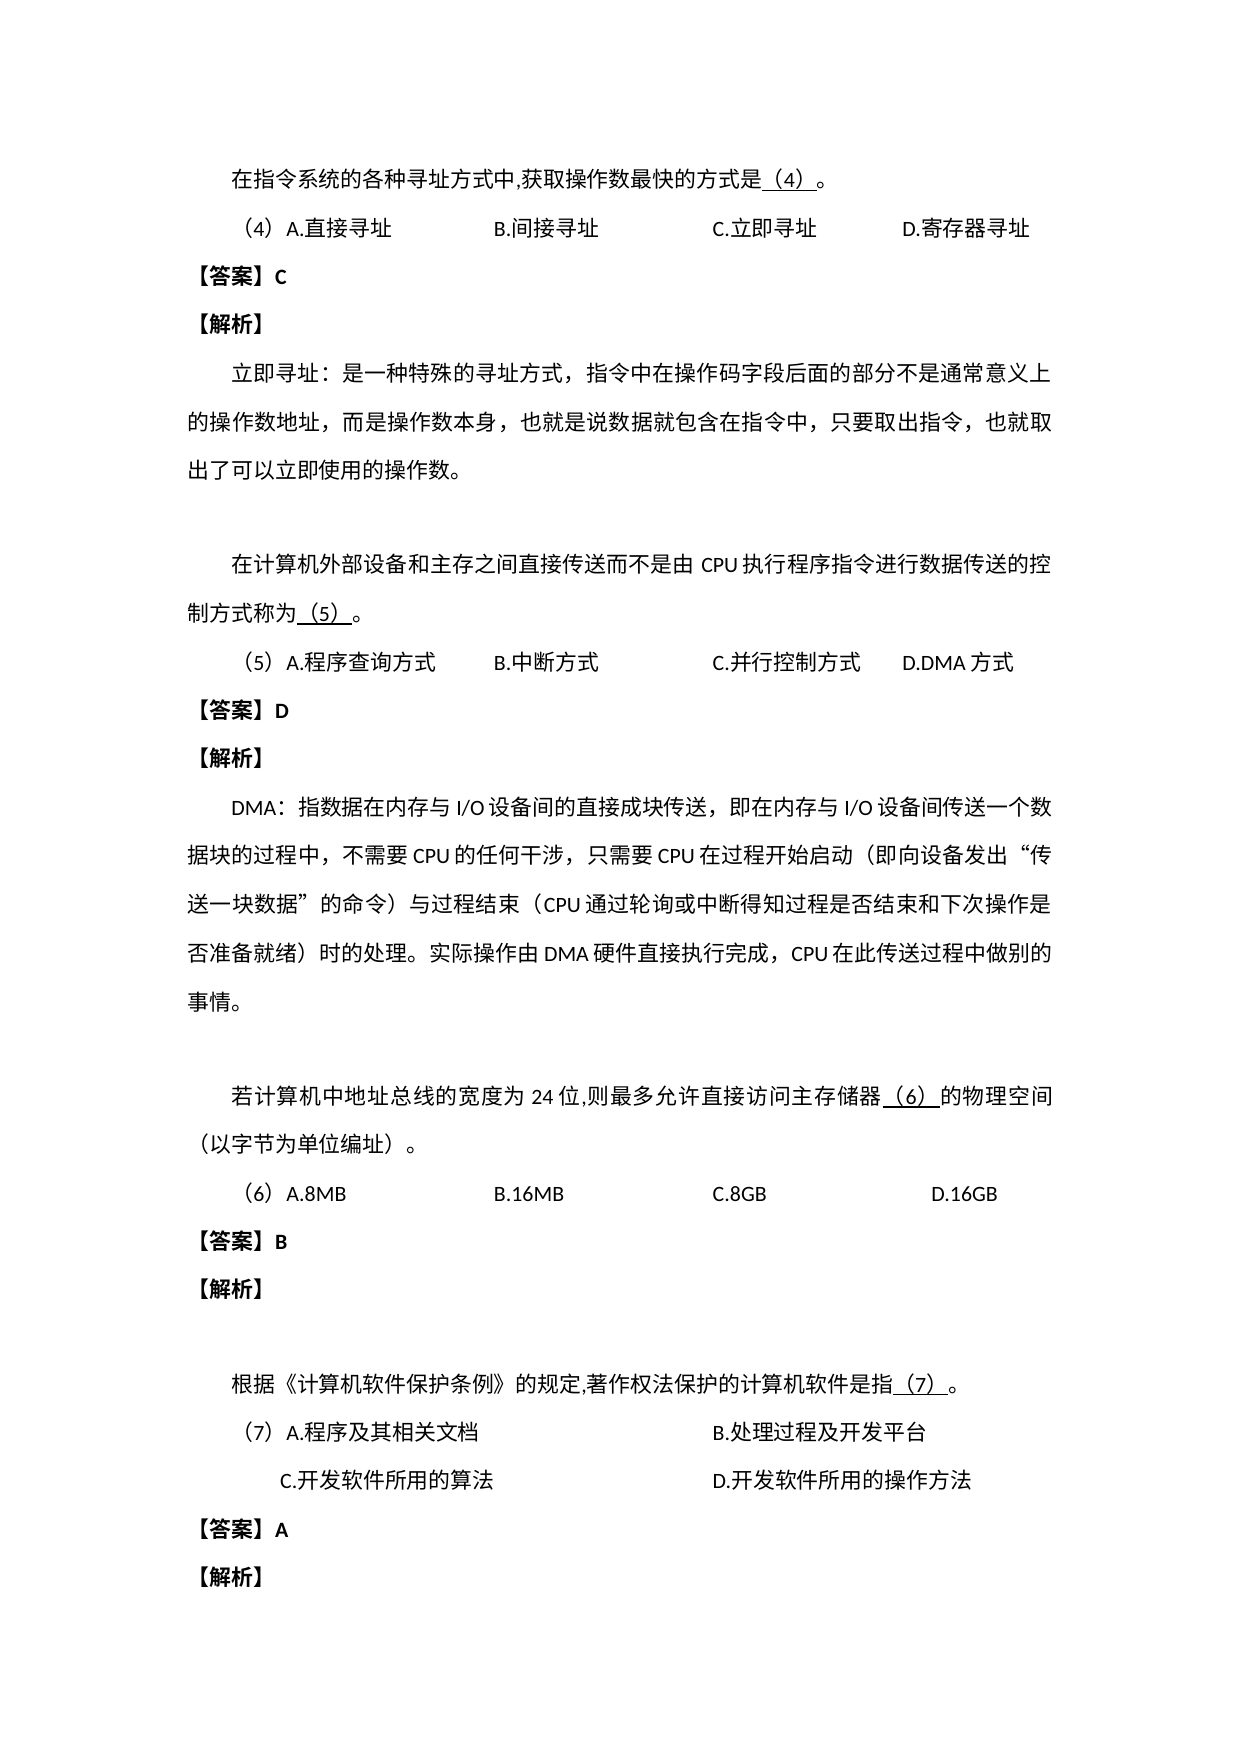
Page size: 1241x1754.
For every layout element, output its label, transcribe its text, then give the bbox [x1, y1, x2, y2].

text 【解析】 [187, 1272, 1053, 1304]
text （6）A.8MB B.16MB C.8GB D.16GB [187, 1175, 1053, 1208]
text 【答案】D [187, 692, 1053, 725]
text DMA：指数据在内存与I/O设备间的直接成块传送，即在内存与I/O设备间传送一个数据块的过程中，不需要CPU的任何干涉，只需要CPU在过程开始启动（即向设备发出“传送一块数据”的命令）与过程结束（CPU通过轮询或中断得知过程是否结束和下次操作是否准备就绪）时的处理。实际操作由DMA硬件直接执行完成，CPU在此传送过程中做别的事情。 [187, 789, 1053, 1017]
text 【解析】 [187, 741, 1053, 773]
text 若计算机中地址总线的宽度为24位,则最多允许直接访问主存储器（6）的物理空间（以字节为单位编址）。 [187, 1078, 1053, 1159]
text 在指令系统的各种寻址方式中,获取操作数最快的方式是（4）。 [187, 162, 1053, 194]
text （4）A.直接寻址 B.间接寻址 C.立即寻址 D.寄存器寻址 [187, 210, 1053, 243]
text 立即寻址：是一种特殊的寻址方式，指令中在操作码字段后面的部分不是通常意义上的操作数地址，而是操作数本身，也就是说数据就包含在指令中，只要取出指令，也就取出了可以立即使用的操作数。 [187, 355, 1053, 485]
text 【答案】C [187, 259, 1053, 291]
text C.开发软件所用的算法 D.开发软件所用的操作方法 [187, 1463, 1053, 1495]
text 【答案】A [187, 1511, 1053, 1544]
text 根据《计算机软件保护条例》的规定,著作权法保护的计算机软件是指（7）。 [187, 1366, 1053, 1399]
text （7）A.程序及其相关文档 B.处理过程及开发平台 [187, 1414, 1053, 1447]
text 【解析】 [187, 1559, 1053, 1592]
text （5）A.程序查询方式 B.中断方式 C.并行控制方式 D.DMA方式 [187, 644, 1053, 677]
text 【解析】 [187, 307, 1053, 339]
text 【答案】B [187, 1224, 1053, 1256]
text 在计算机外部设备和主存之间直接传送而不是由CPU执行程序指令进行数据传送的控制方式称为（5）。 [187, 547, 1053, 628]
